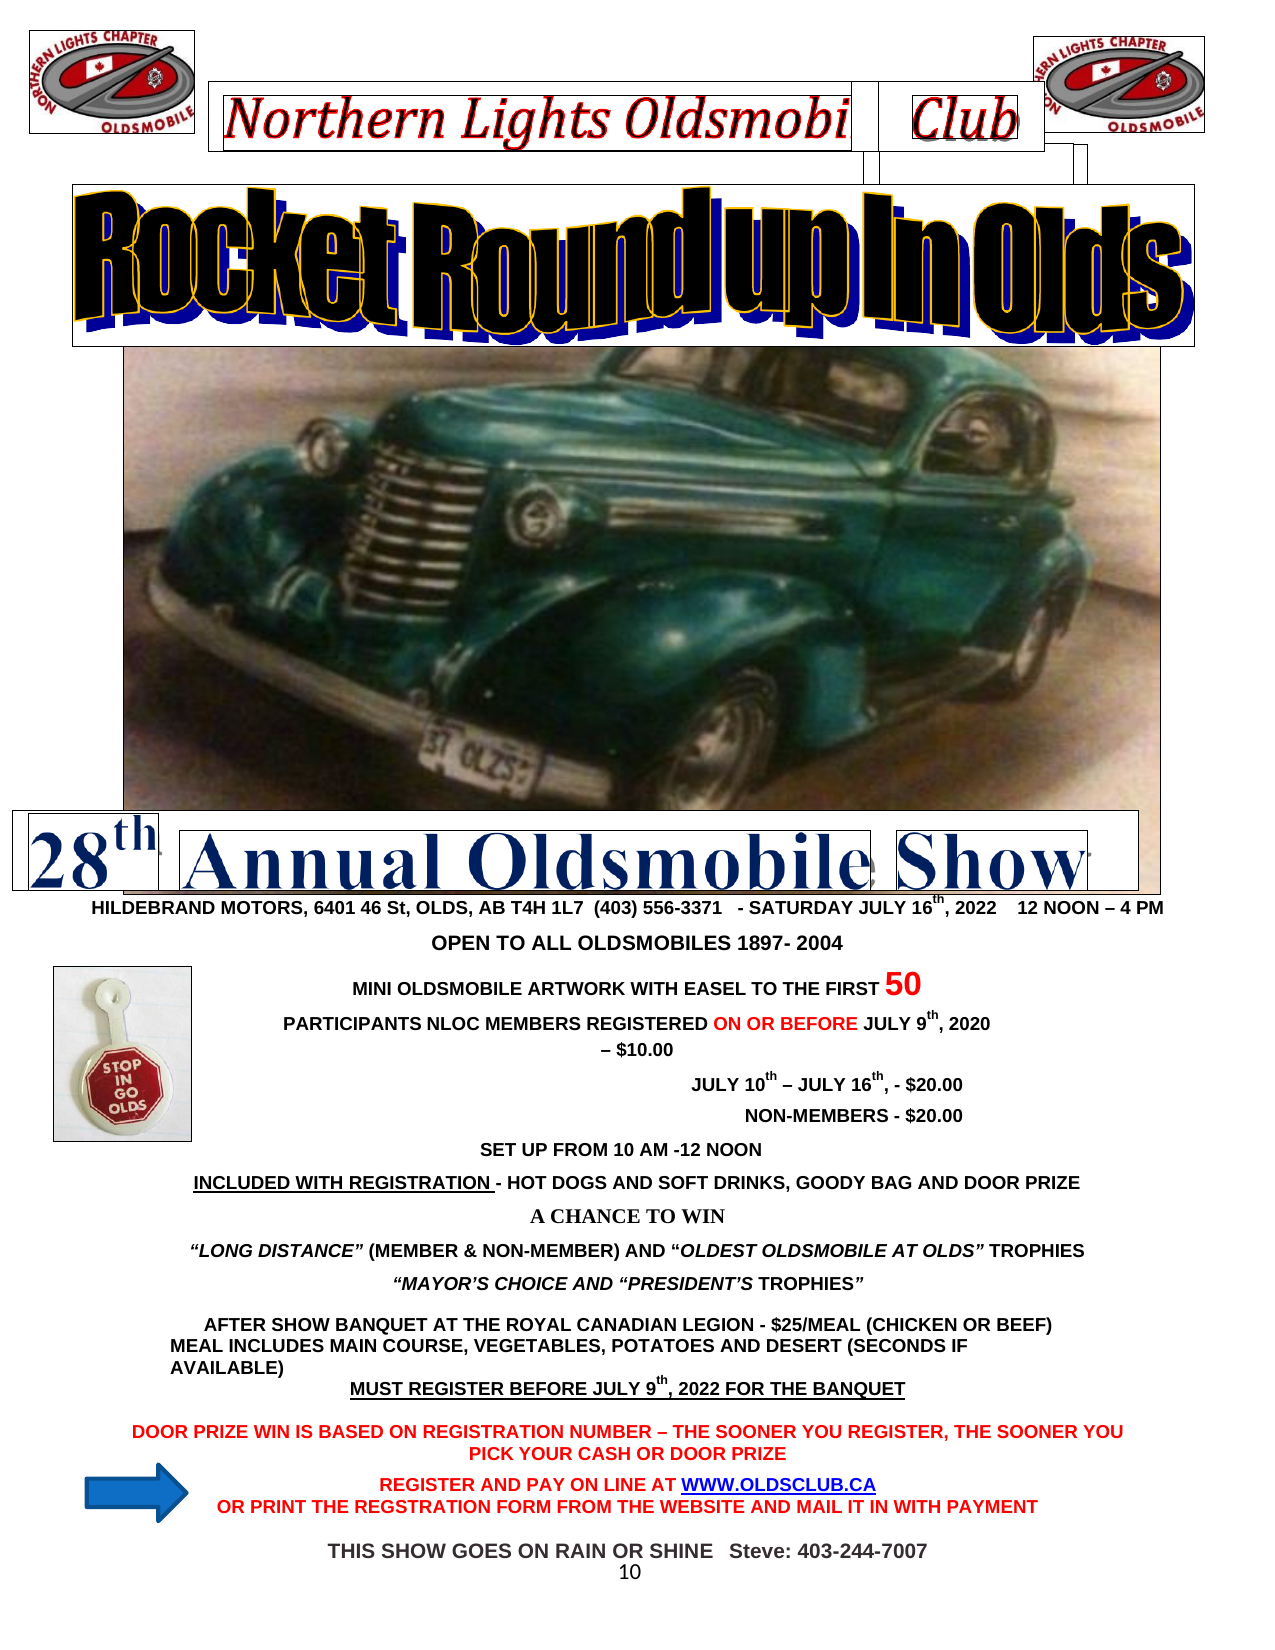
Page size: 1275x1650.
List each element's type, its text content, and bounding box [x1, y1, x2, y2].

picture [54, 967, 191, 1141]
text INCLUDED WITH REGISTRATION - HOT DOGS AND SOFT DRINKS, GOODY BAG AND DOOR PRIZE [107, 1172, 1166, 1194]
picture [180, 831, 870, 890]
picture [224, 96, 851, 150]
text “LONG DISTANCE” (MEMBER & NON-MEMBER) AND “OLDEST OLDSMOBILE AT OLDS” TROPHIES [99, 1239, 1175, 1261]
text REGISTER AND PAY ON LINE AT WWW.OLDSCLUB.CA [80, 1474, 1175, 1495]
text “MAYOR’S CHOICE AND “PRESIDENT’S TROPHIES” [80, 1273, 1175, 1295]
text AFTER SHOW BANQUET AT THE ROYAL CANADIAN LEGION - $25/MEAL (CHICKEN OR BEEF) MEAL INCLUDES MAIN COURSE, VEGETABLES, POTATOES AND DESERT (SECONDS IF AVAILABLE) [170, 1314, 1085, 1379]
picture [13, 811, 1138, 890]
text THIS SHOW GOES ON RAIN OR SHINE Steve: 403-244-7007 [80, 1539, 1175, 1563]
picture [879, 82, 1044, 151]
picture [29, 814, 158, 890]
picture [124, 347, 1160, 892]
text JULY 10th – JULY 16th, - $20.00 NON-MEMBERS - $20.00 [691, 1068, 963, 1127]
text A CHANCE TO WIN [80, 1204, 1175, 1228]
picture [880, 144, 1073, 184]
picture [864, 152, 879, 184]
picture [1034, 37, 1204, 132]
picture [897, 831, 1087, 890]
picture [1074, 145, 1087, 184]
text HILDEBRAND MOTORS, 6401 46 St, OLDS, AB T4H 1L7 (403) 556-3371 - SATURDAY JULY 16th, 2022 12 NOON – 4 PM [80, 892, 1175, 918]
text OPEN TO ALL OLDSMOBILES 1897- 2004 [99, 931, 1175, 954]
text MUST REGISTER BEFORE JULY 9th, 2022 FOR THE BANQUET [80, 1379, 1175, 1400]
picture [73, 185, 1194, 346]
text DOOR PRIZE WIN IS BASED ON REGISTRATION NUMBER – THE SOONER YOU REGISTER, THE SOONER YOU PICK YOUR CASH OR DOOR PRIZE [107, 1422, 1147, 1465]
picture [209, 82, 851, 151]
text OR PRINT THE REGSTRATION FORM FROM THE WEBSITE AND MAIL IT IN WITH PAYMENT [79, 1496, 1175, 1517]
text MINI OLDSMOBILE ARTWORK WITH EASEL TO THE FIRST 50 PARTICIPANTS NLOC MEMBERS REGISTERED ON OR BEFORE JULY 9th, 2020 – $10.00 [280, 964, 993, 1061]
picture [30, 31, 194, 133]
picture [852, 82, 878, 151]
text SET UP FROM 10 AM -12 NOON [94, 1139, 1147, 1160]
